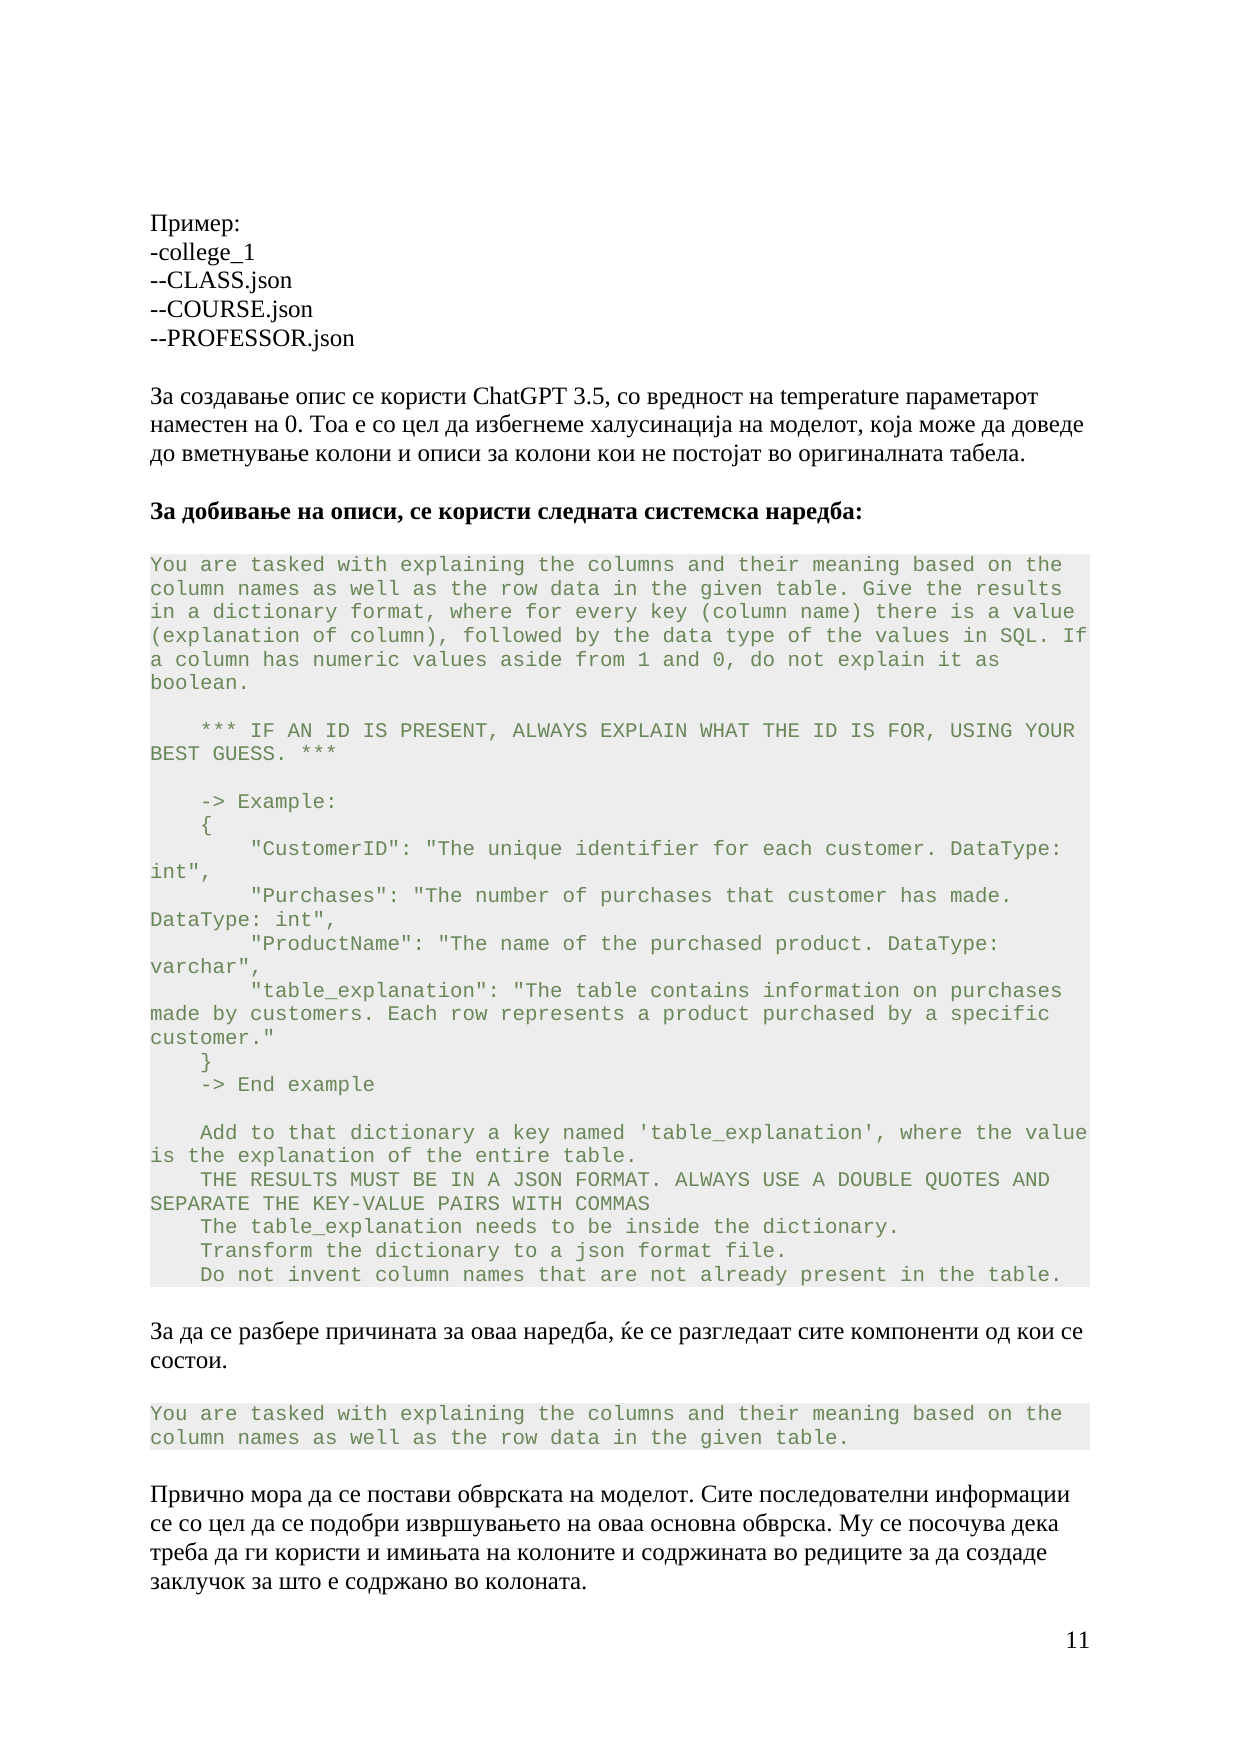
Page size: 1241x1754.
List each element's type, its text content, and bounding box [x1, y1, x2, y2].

text За создавање опис се користи ChatGPT 3.5, со вредност на temperature параметарот наместен на 0. Тоа е со цел да избегнеме халусинација на моделот, која може да доведе до вметнување колони и описи за колони кои не постојат во оригиналната табела. [150, 381, 1090, 467]
text За да се разбере причината за оваа наредба, ќе се разгледаат сите компоненти од кои се состои. [150, 1316, 1090, 1374]
text You are tasked with explaining the columns and their meaning based on the column names as well as the row data in the given table. Give the results in a dictionary format, where for every key (column name) there is a value (explanation of column), followed by the data type of the values in SQL. If a column has numeric values aside from 1 and 0, do not explain it as boolean. *** IF AN ID IS PRESENT, ALWAYS EXPLAIN WHAT THE ID IS FOR, USING YOUR BEST GUESS. *** -> Example: { "CustomerID": "The unique identifier for each customer. DataType: int", "Purchases": "The number of purchases that customer has made. DataType: int", "ProductName": "The name of the purchased product. DataType: varchar", "table_explanation": "The table contains information on purchases made by customers. Each row represents a product purchased by a specific customer." } -> End example Add to that dictionary a key named 'table_explanation', where the value is the explanation of the entire table. THE RESULTS MUST BE IN A JSON FORMAT. ALWAYS USE A DOUBLE QUOTES AND SEPARATE THE KEY-VALUE PAIRS WITH COMMAS The table_explanation needs to be inside the dictionary. Transform the dictionary to a json format file. Do not invent column names that are not already present in the table. [150, 554, 1090, 1287]
text За добивање на описи, се користи следната системска наредба: [150, 496, 1090, 525]
text Пример: -college_1 --CLASS.json --COURSE.json --PROFESSOR.json [150, 208, 1090, 352]
text Првично мора да се постави обврската на моделот. Сите последователни информации се со цел да се подобри извршувањето на оваа основна обврска. Му се посочува дека треба да ги користи и имињата на колоните и содржината во редиците за да создаде заклучок за што е содржано во колоната. [150, 1479, 1090, 1594]
text You are tasked with explaining the columns and their meaning based on the column names as well as the row data in the given table. [150, 1403, 1090, 1450]
